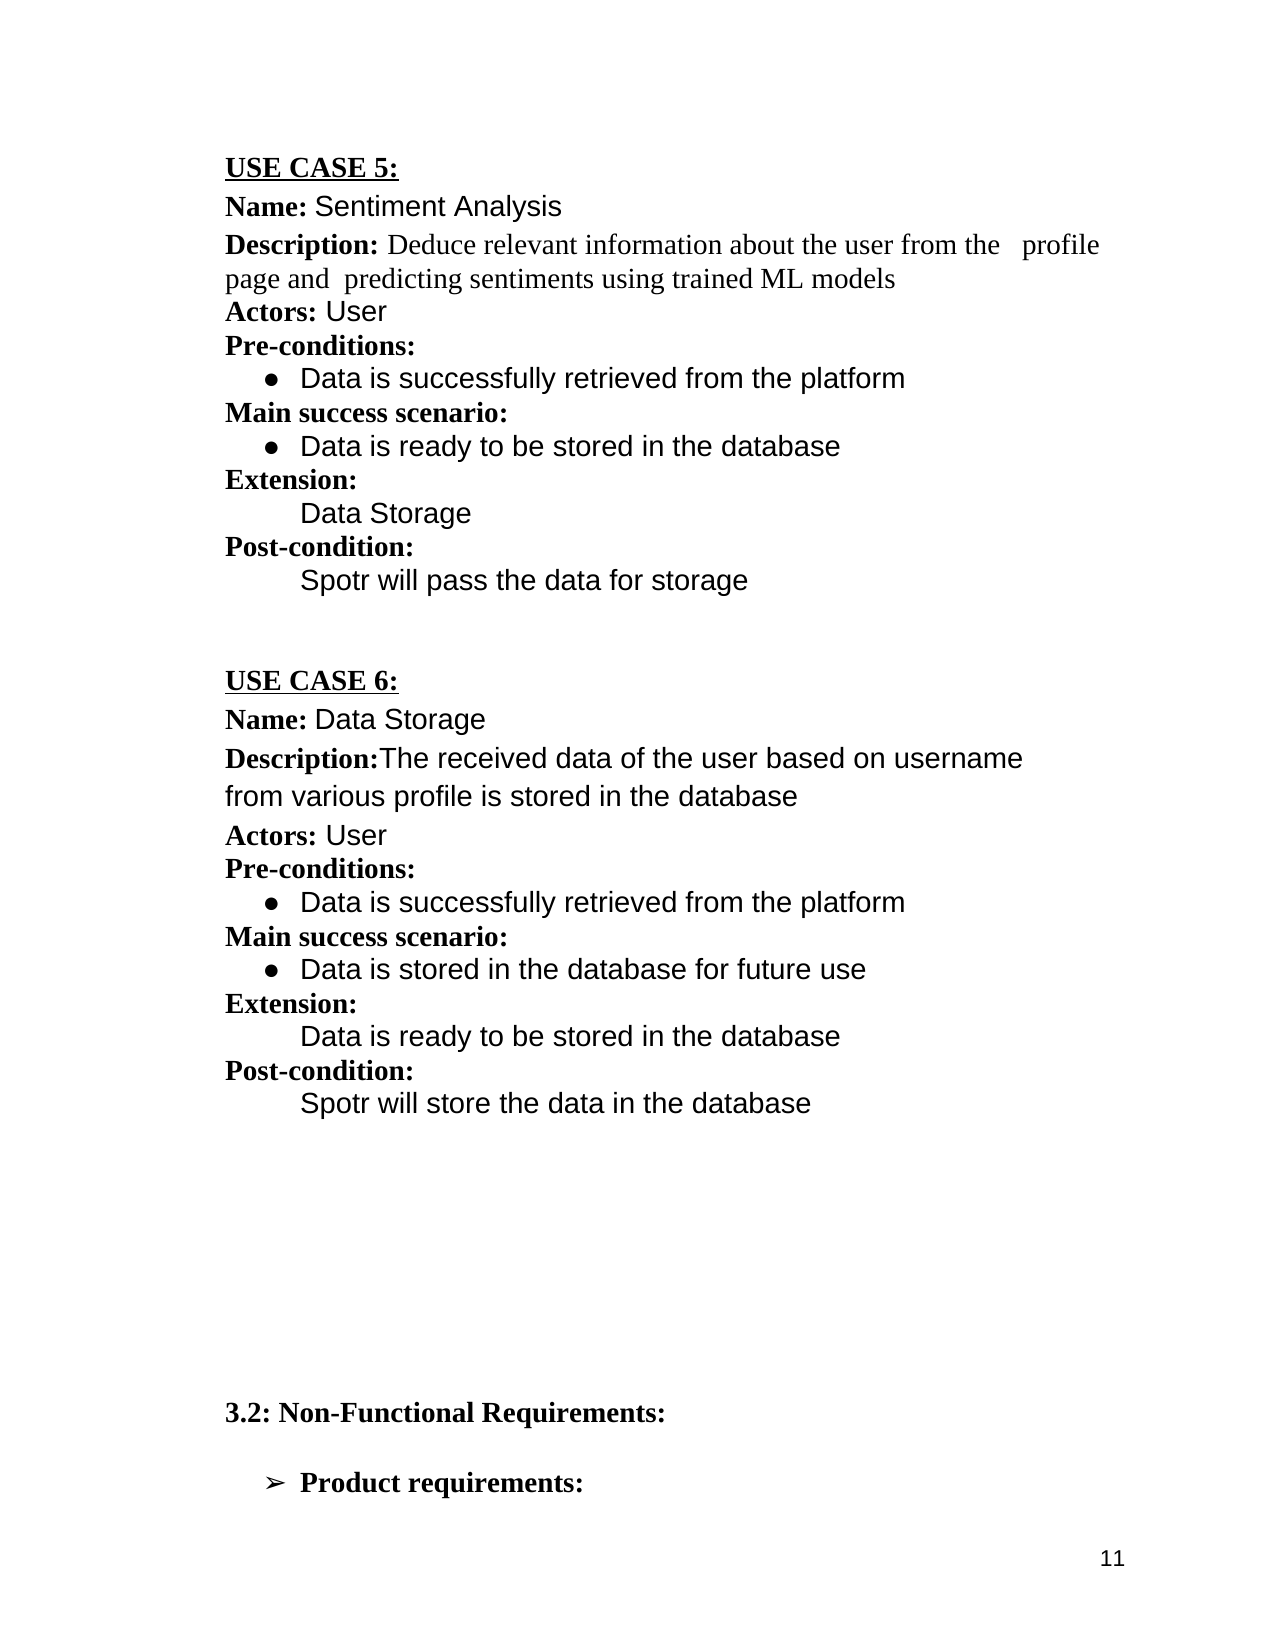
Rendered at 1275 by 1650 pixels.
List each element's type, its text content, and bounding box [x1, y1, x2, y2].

text Name: Sentiment Analysis [150, 188, 1125, 222]
text Extension: [199, 462, 1125, 496]
list Data is successfully retrieved from the platform [262, 885, 1125, 919]
list Data is ready to be stored in the database [262, 429, 1125, 462]
text Description: Deduce relevant information about the user from the profile page and predicting sentiments using trained ML models [225, 227, 1125, 294]
text Data Storage [274, 496, 1125, 529]
list Data is successfully retrieved from the platform [262, 362, 1125, 395]
text Pre-conditions: [199, 852, 1125, 885]
text Spotr will store the data in the database [274, 1086, 1125, 1120]
text USE CASE 5: [150, 150, 1125, 183]
text Actors: User [199, 818, 1125, 852]
text Extension: [199, 986, 1125, 1019]
text Name: Data Storage [150, 702, 1125, 736]
text Main success scenario: [199, 395, 1125, 429]
text Pre-conditions: [199, 328, 1125, 362]
text Post-condition: [199, 1053, 1125, 1086]
text Data is ready to be stored in the database [274, 1019, 1125, 1053]
text Actors: User [199, 294, 1125, 328]
text Spotr will pass the data for storage [274, 563, 1125, 596]
text Description:The received data of the user based on username [150, 741, 1125, 774]
text Main success scenario: [199, 919, 1125, 952]
text 3.2: Non-Functional Requirements: [150, 1395, 1125, 1429]
list Product requirements: [262, 1465, 1125, 1498]
text Post-condition: [199, 529, 1125, 563]
list Data is stored in the database for future use [262, 952, 1125, 986]
text from various profile is stored in the database [150, 779, 1125, 813]
text USE CASE 6: [150, 663, 1125, 697]
